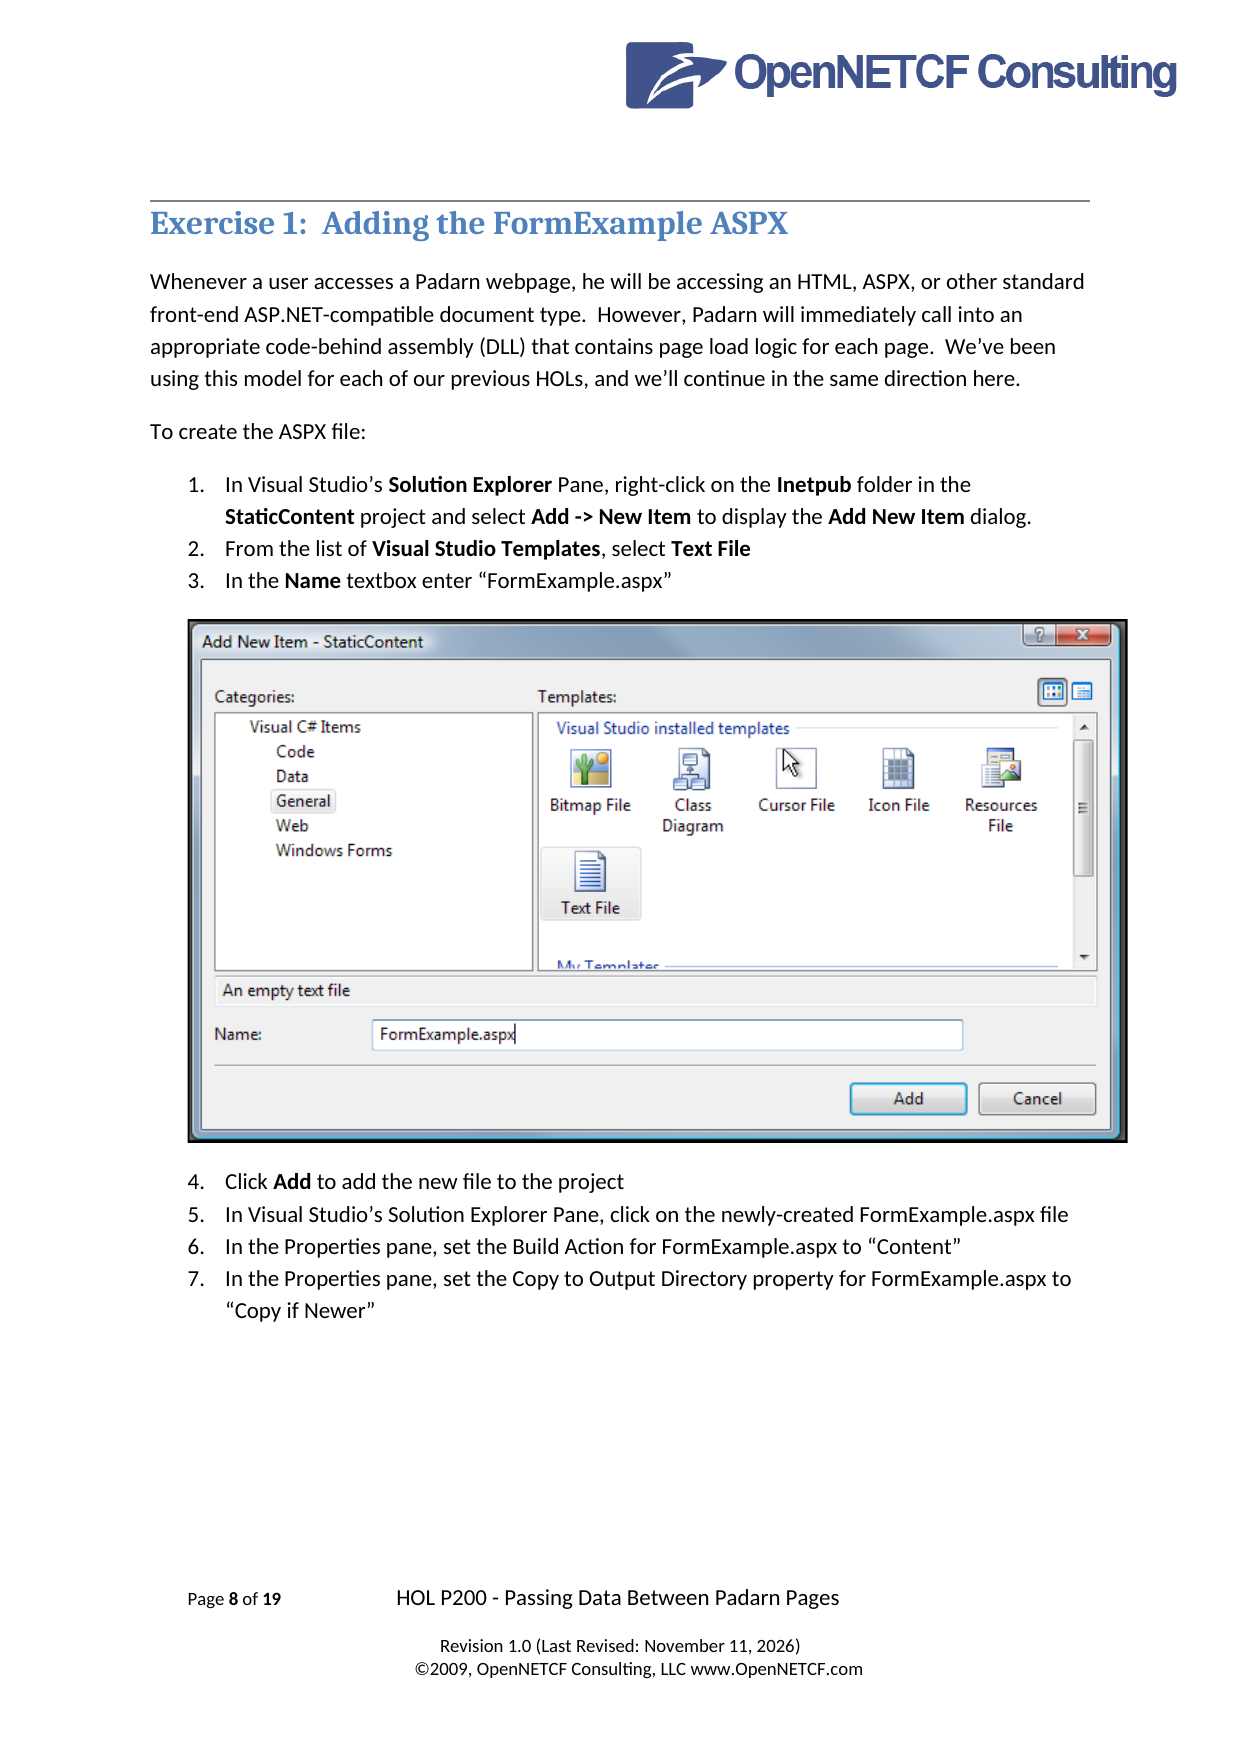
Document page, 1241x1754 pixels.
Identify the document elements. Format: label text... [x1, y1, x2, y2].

list In Visual Studio’s Solution Explorer Pane, right-click on the Inetpub folder in the StaticContent project and select Add -> New Item to display the Add New Item dialog. [187, 470, 1090, 530]
list In the Properties pane, set the Copy to Output Directory property for FormExample.aspx to “Copy if Newer” [187, 1264, 1090, 1324]
list In the Properties pane, set the Build Action for FormExample.aspx to “Content” [187, 1232, 1090, 1260]
picture [612, 28, 1214, 122]
picture [187, 619, 1128, 1143]
list Click Add to add the new file to the project [187, 1167, 1090, 1196]
list From the list of Visual Studio Templates, select Text File [187, 534, 1090, 562]
text Whenever a user accesses a Padarn webpage, he will be accessing an HTML, ASPX, or other standard front-end ASP.NET-compatible document type. However, Padarn will immediately call into an appropriate code-behind assembly (DLL) that contains page load logic for each page. We’ve been using this model for each of our previous HOLs, and we’ll continue in the same direction here. [150, 267, 1090, 392]
subtitle Exercise 1: Adding the FormExample ASPX [150, 202, 1090, 242]
list In Visual Studio’s Solution Explorer Pane, click on the newly-created FormExample.aspx file [187, 1200, 1090, 1228]
list In the Name textbox enter “FormExample.aspx” [187, 567, 1090, 595]
text To create the ASPX file: [150, 417, 1090, 445]
